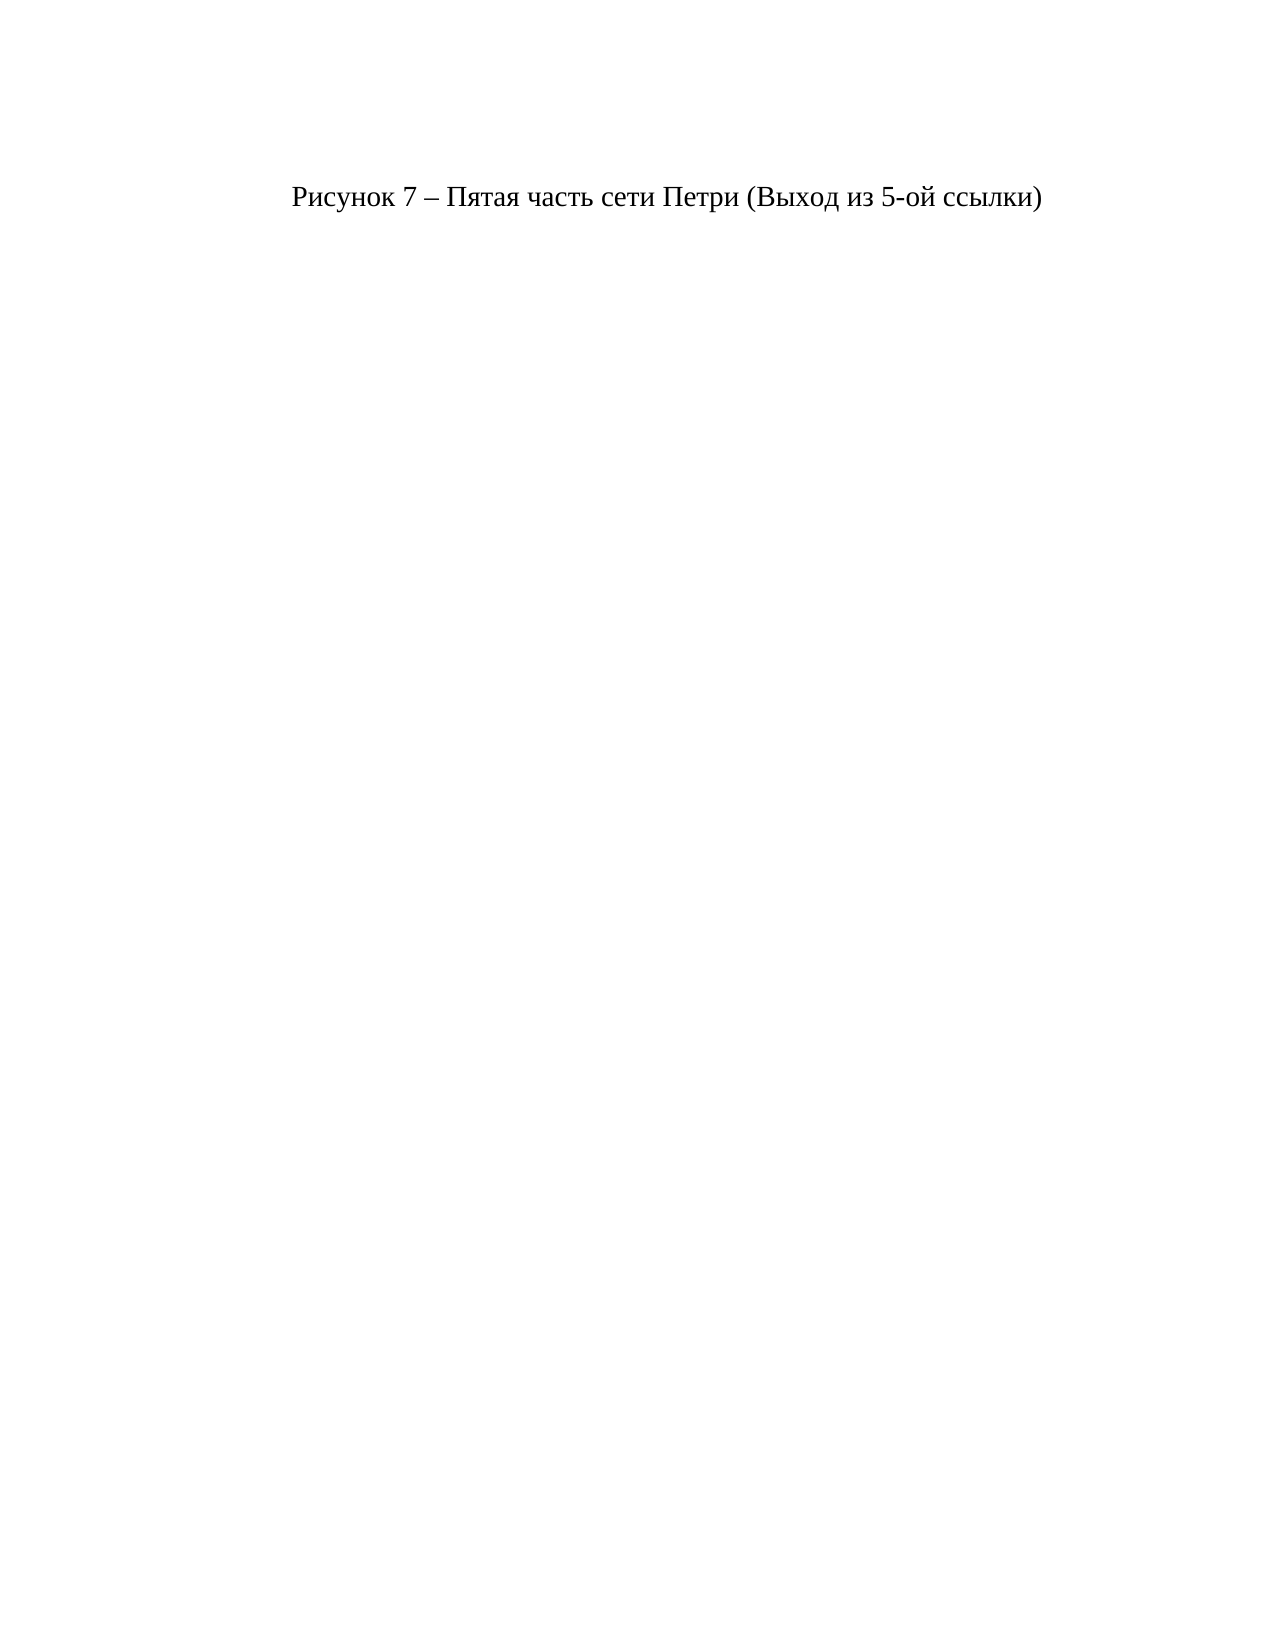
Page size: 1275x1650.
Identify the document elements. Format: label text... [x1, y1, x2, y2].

text Рисунок 7 – Пятая часть сети Петри (Выход из 5-ой ссылки) [150, 179, 1125, 212]
